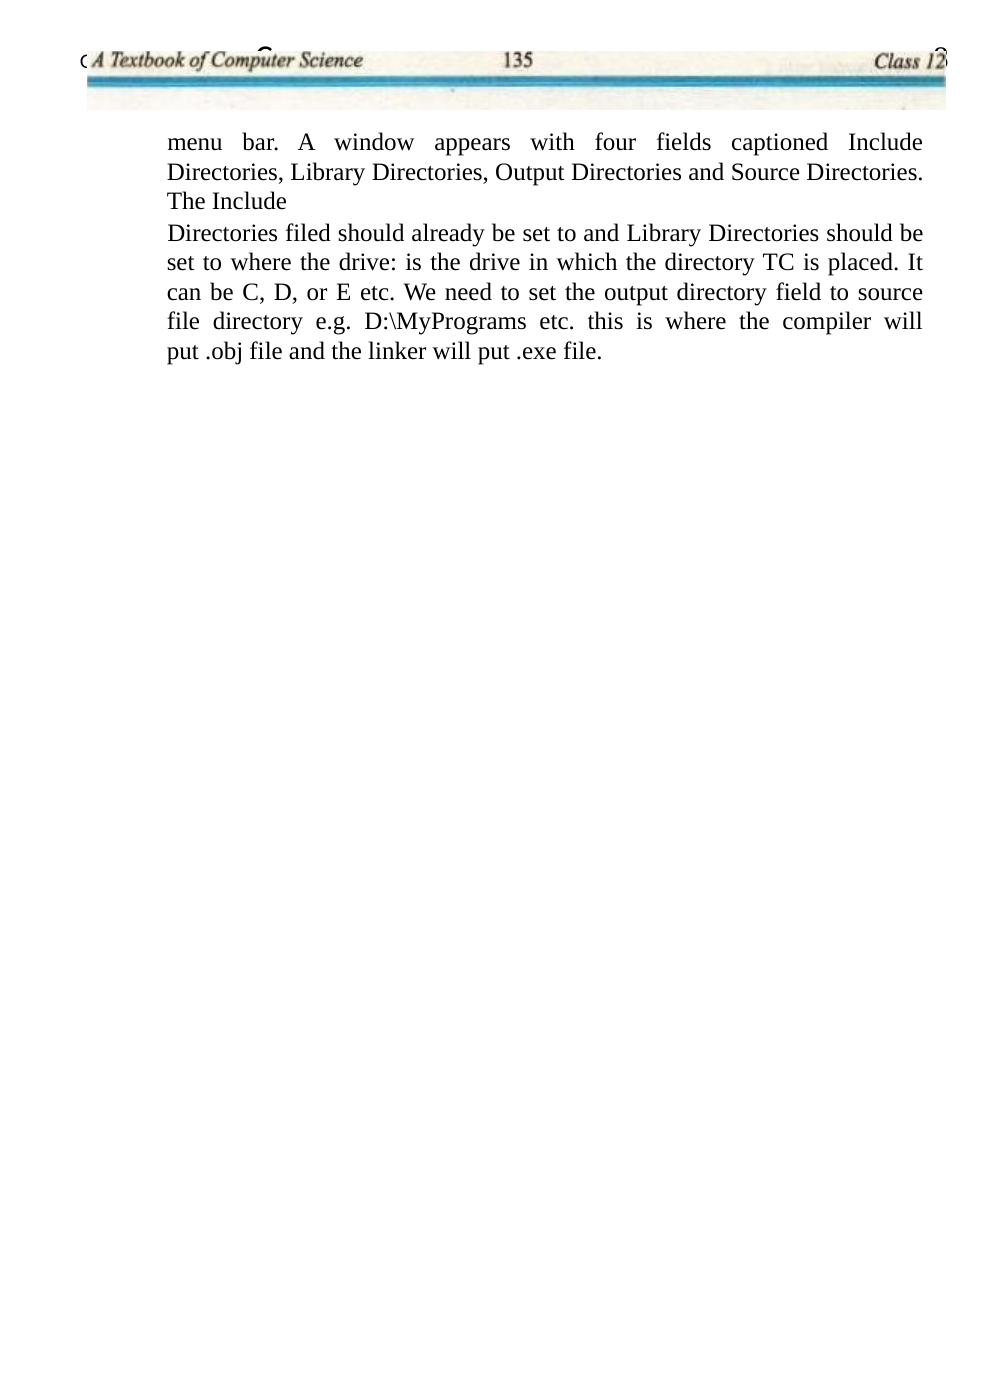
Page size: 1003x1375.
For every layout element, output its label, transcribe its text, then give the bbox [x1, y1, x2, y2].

text menu bar. A window appears with four fields captioned Include Directories, Library Directories, Output Directories and Source Directories. The Include [167, 127, 924, 215]
picture [87, 51, 946, 110]
text Directories filed should already be set to and Library Directories should be set to where the drive: is the drive in which the directory TC is placed. It can be C, D, or E etc. We need to set the output directory field to source file directory e.g. D:\MyPrograms etc. this is where the compiler will put .obj file and the linker will put .exe file. [167, 218, 924, 365]
